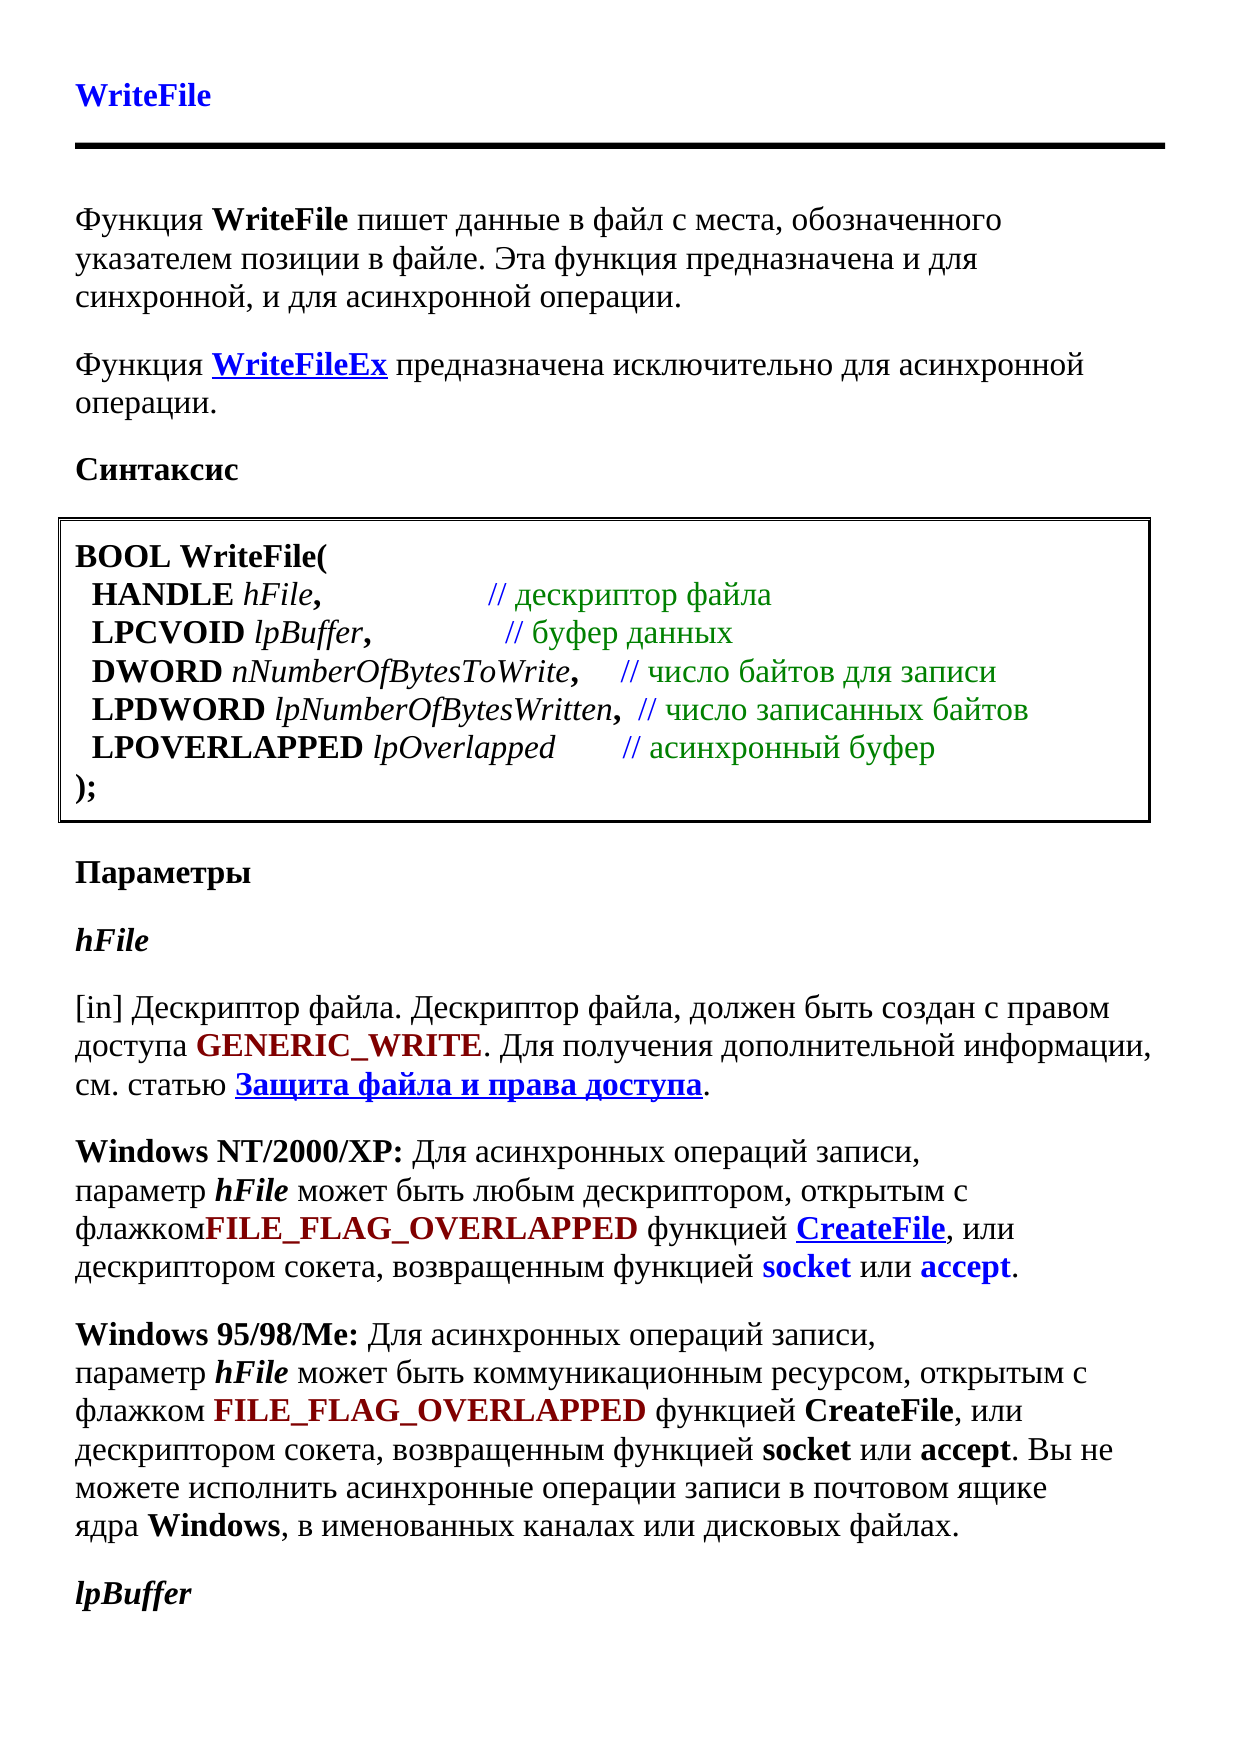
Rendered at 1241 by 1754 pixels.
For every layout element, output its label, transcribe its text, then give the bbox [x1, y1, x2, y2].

text Параметры [75, 852, 1165, 891]
text hFile [75, 920, 1165, 958]
text WriteFile [75, 75, 1165, 113]
text Функция WriteFileEx предназначена исключительно для асинхронной операции. [75, 344, 1165, 421]
table_header BOOL WriteFile( HANDLE hFile, // дескриптор файла LPCVOID lpBuffer, // буфер данных DWORD nNumberOfBytesToWrite, // число байтов для записи LPDWORD lpNumberOfBytesWritten, // число записанных байтов LPOVERLAPPED lpOverlapped // асинхронный буфер ); [61, 521, 1148, 820]
text [in] Дескриптор файла. Дескриптор файла, должен быть создан с правом доступа GENERIC_WRITE. Для получения дополнительной информации, см. статью Защита файла и права доступа. [75, 987, 1165, 1102]
text Windows 95/98/Me: Для асинхронных операций записи, параметр hFile может быть коммуникационным ресурсом, открытым с флажком FILE_FLAG_OVERLAPPED функцией CreateFile, или дескриптором сокета, возвращенным функцией socket или accept. Вы не можете исполнить асинхронные операции записи в почтовом ящике ядра Windows, в именованных каналах или дисковых файлах. [75, 1314, 1165, 1544]
text Windows NT/2000/XP: Для асинхронных операций записи, параметр hFile может быть любым дескриптором, открытым с флажкомFILE_FLAG_OVERLAPPED функцией CreateFile, или дескриптором сокета, возвращенным функцией socket или accept. [75, 1132, 1165, 1285]
text Функция WriteFile пишет данные в файл с места, обозначенного указателем позиции в файле. Эта функция предназначена и для синхронной, и для асинхронной операции. [75, 200, 1165, 315]
text Синтаксис [75, 450, 1165, 488]
text lpBuffer [75, 1573, 1165, 1612]
